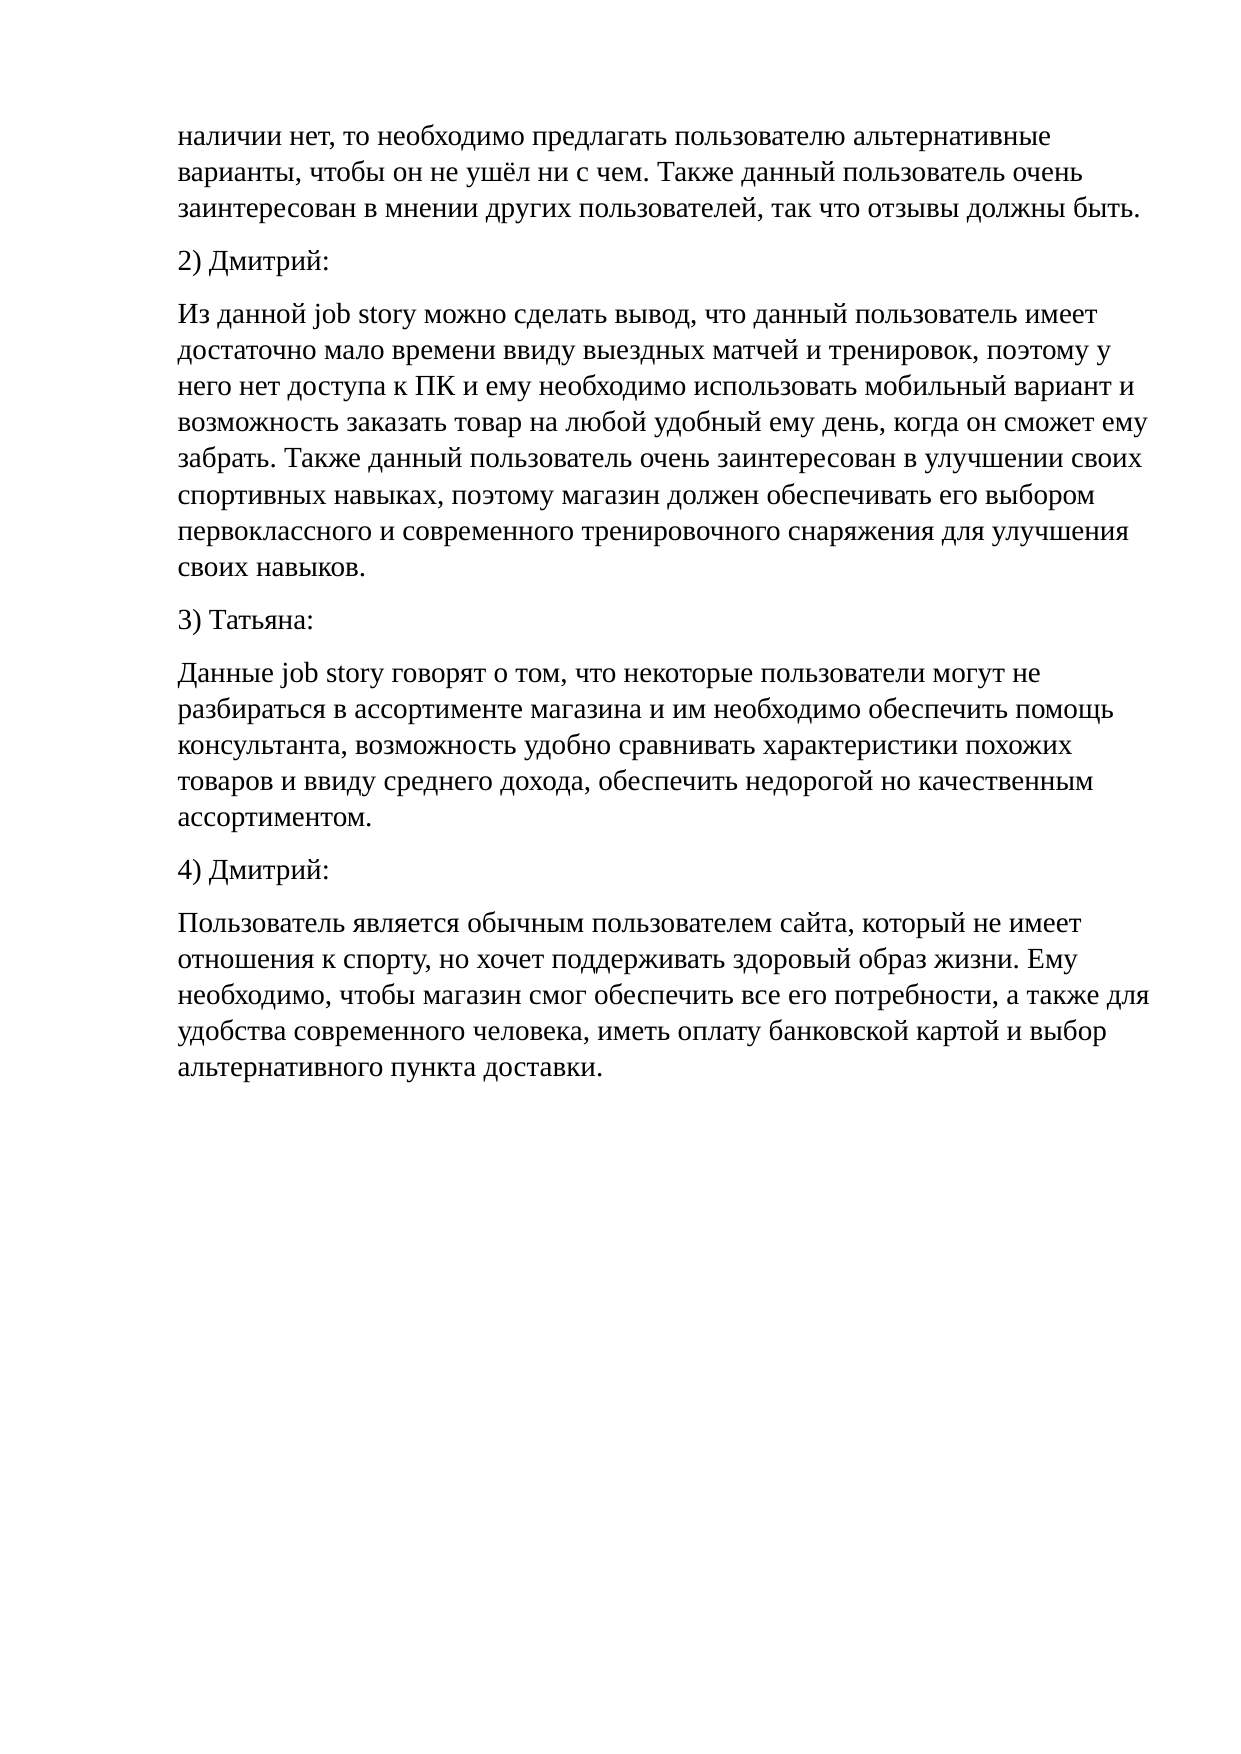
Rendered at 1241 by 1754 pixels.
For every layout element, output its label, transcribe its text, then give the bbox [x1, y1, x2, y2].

text Данные job story говорят о том, что некоторые пользователи могут не разбираться в ассортименте магазина и им необходимо обеспечить помощь консультанта, возможность удобно сравнивать характеристики похожих товаров и ввиду среднего дохода, обеспечить недорогой но качественным ассортиментом. [177, 655, 1152, 833]
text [177, 118, 1152, 224]
text 4) Дмитрий: [177, 852, 1152, 886]
text Из данной job story можно сделать вывод, что данный пользователь имеет достаточно мало времени ввиду выездных матчей и тренировок, поэтому у него нет доступа к ПК и ему необходимо использовать мобильный вариант и возможность заказать товар на любой удобный ему день, когда он сможет ему забрать. Также данный пользователь очень заинтересован в улучшении своих спортивных навыках, поэтому магазин должен обеспечивать его выбором первоклассного и современного тренировочного снаряжения для улучшения своих навыков. [177, 296, 1152, 583]
text Пользователь является обычным пользователем сайта, который не имеет отношения к спорту, но хочет поддерживать здоровый образ жизни. Ему необходимо, чтобы магазин смог обеспечить все его потребности, а также для удобства современного человека, иметь оплату банковской картой и выбор альтернативного пункта доставки. [177, 905, 1152, 1083]
text 2) Дмитрий: [177, 243, 1152, 277]
text 3) Татьяна: [177, 602, 1152, 635]
